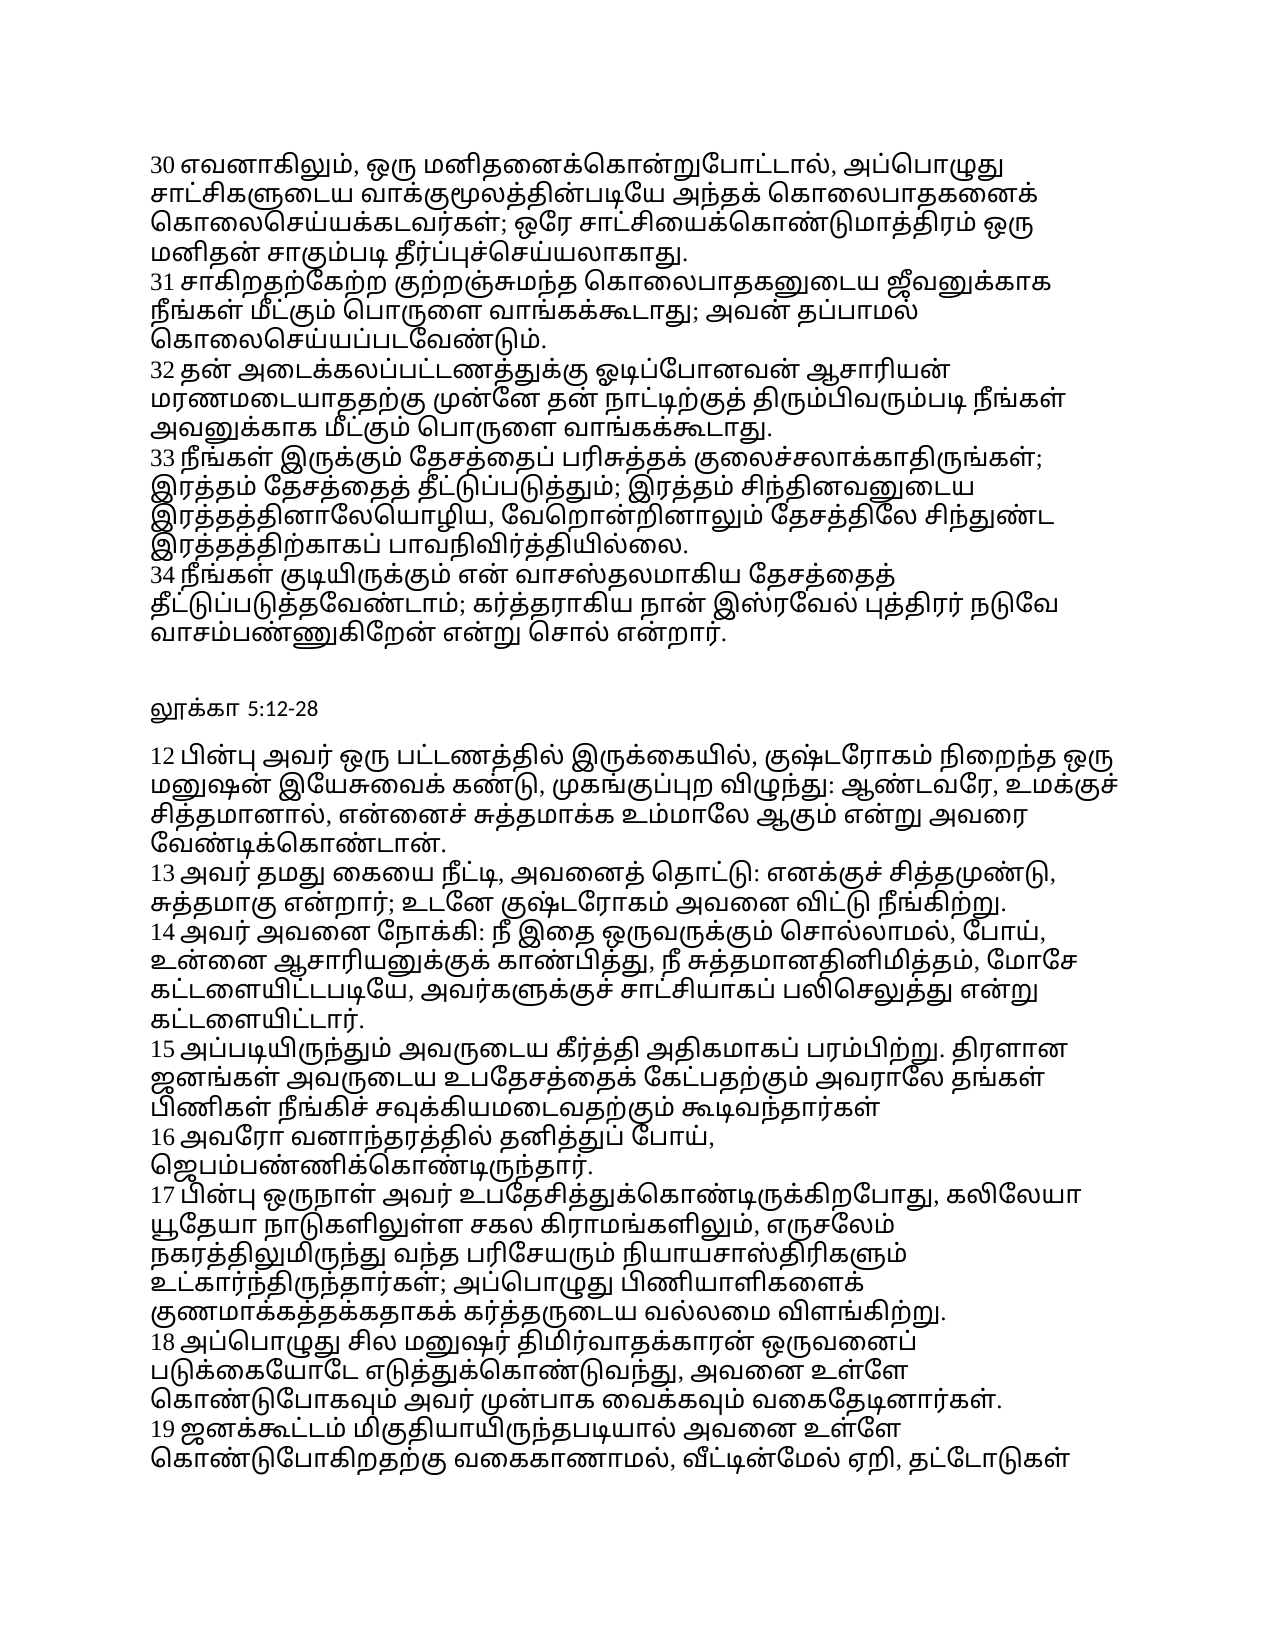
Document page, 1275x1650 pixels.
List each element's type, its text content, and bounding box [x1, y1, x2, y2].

text 14அவர் அவனை நோக்கி: நீ இதை ஒருவருக்கும் சொல்லாமல், போய், உன்னை ஆசாரியனுக்குக் காண்பித்து, நீ சுத்தமானதினிமித்தம், மோசே கட்டளையிட்டபடியே, அவர்களுக்குச் சாட்சியாகப் பலிசெலுத்து என்று கட்டளையிட்டார். [150, 917, 1125, 1034]
text 18அப்பொழுது சில மனுஷர் திமிர்வாதக்காரன் ஒருவனைப் படுக்கையோடே எடுத்துக்கொண்டுவந்து, அவனை உள்ளே கொண்டுபோகவும் அவர் முன்பாக வைக்கவும் வகைதேடினார்கள். [150, 1327, 1125, 1414]
text 32தன் அடைக்கலப்பட்டணத்துக்கு ஓடிப்போனவன் ஆசாரியன் மரணமடையாததற்கு முன்னே தன் நாட்டிற்குத் திரும்பிவரும்படி நீங்கள் அவனுக்காக மீட்கும் பொருளை வாங்கக்கூடாது. [150, 355, 1125, 443]
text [150, 1414, 1125, 1473]
text 31சாகிறதற்கேற்ற குற்றஞ்சுமந்த கொலைபாதகனுடைய ஜீவனுக்காக நீங்கள் மீட்கும் பொருளை வாங்கக்கூடாது; அவன் தப்பாமல் கொலைசெய்யப்படவேண்டும். [150, 267, 1125, 355]
text 34நீங்கள் குடியிருக்கும் என் வாசஸ்தலமாகிய தேசத்தைத் தீட்டுப்படுத்தவேண்டாம்; கர்த்தராகிய நான் இஸ்ரவேல் புத்திரர் நடுவே வாசம்பண்ணுகிறேன் என்று சொல் என்றார். [150, 560, 1125, 648]
text 15அப்படியிருந்தும் அவருடைய கீர்த்தி அதிகமாகப் பரம்பிற்று. திரளான ஜனங்கள் அவருடைய உபதேசத்தைக் கேட்பதற்கும் அவராலே தங்கள் பிணிகள் நீங்கிச் சவுக்கியமடைவதற்கும் கூடிவந்தார்கள் [150, 1034, 1125, 1122]
text லூக்கா 5:12-28 [150, 694, 1125, 722]
text 33நீங்கள் இருக்கும் தேசத்தைப் பரிசுத்தக் குலைச்சலாக்காதிருங்கள்; இரத்தம் தேசத்தைத் தீட்டுப்படுத்தும்; இரத்தம் சிந்தினவனுடைய இரத்தத்தினாலேயொழிய, வேறொன்றினாலும் தேசத்திலே சிந்துண்ட இரத்தத்திற்காகப் பாவநிவிர்த்தியில்லை. [150, 443, 1125, 560]
text 17பின்பு ஒருநாள் அவர் உபதேசித்துக்கொண்டிருக்கிறபோது, கலிலேயா யூதேயா நாடுகளிலுள்ள சகல கிராமங்களிலும், எருசலேம் நகரத்திலுமிருந்து வந்த பரிசேயரும் நியாயசாஸ்திரிகளும் உட்கார்ந்திருந்தார்கள்; அப்பொழுது பிணியாளிகளைக் குணமாக்கத்தக்கதாகக் கர்த்தருடைய வல்லமை விளங்கிற்று. [150, 1180, 1125, 1327]
text 12பின்பு அவர் ஒரு பட்டணத்தில் இருக்கையில், குஷ்டரோகம் நிறைந்த ஒரு மனுஷன் இயேசுவைக் கண்டு, முகங்குப்புற விழுந்து: ஆண்டவரே, உமக்குச் சித்தமானால், என்னைச் சுத்தமாக்க உம்மாலே ஆகும் என்று அவரை வேண்டிக்கொண்டான். [150, 741, 1125, 858]
text 13அவர் தமது கையை நீட்டி, அவனைத் தொட்டு: எனக்குச் சித்தமுண்டு, சுத்தமாகு என்றார்; உடனே குஷ்டரோகம் அவனை விட்டு நீங்கிற்று. [150, 858, 1125, 917]
text 16அவரோ வனாந்தரத்தில் தனித்துப் போய், ஜெபம்பண்ணிக்கொண்டிருந்தார். [150, 1122, 1125, 1180]
text 30எவனாகிலும், ஒரு மனிதனைக்கொன்றுபோட்டால், அப்பொழுது சாட்சிகளுடைய வாக்குமூலத்தின்படியே அந்தக் கொலைபாதகனைக் கொலைசெய்யக்கடவர்கள்; ஒரே சாட்சியைக்கொண்டுமாத்திரம் ஒரு மனிதன் சாகும்படி தீர்ப்புச்செய்யலாகாது. [150, 150, 1125, 267]
